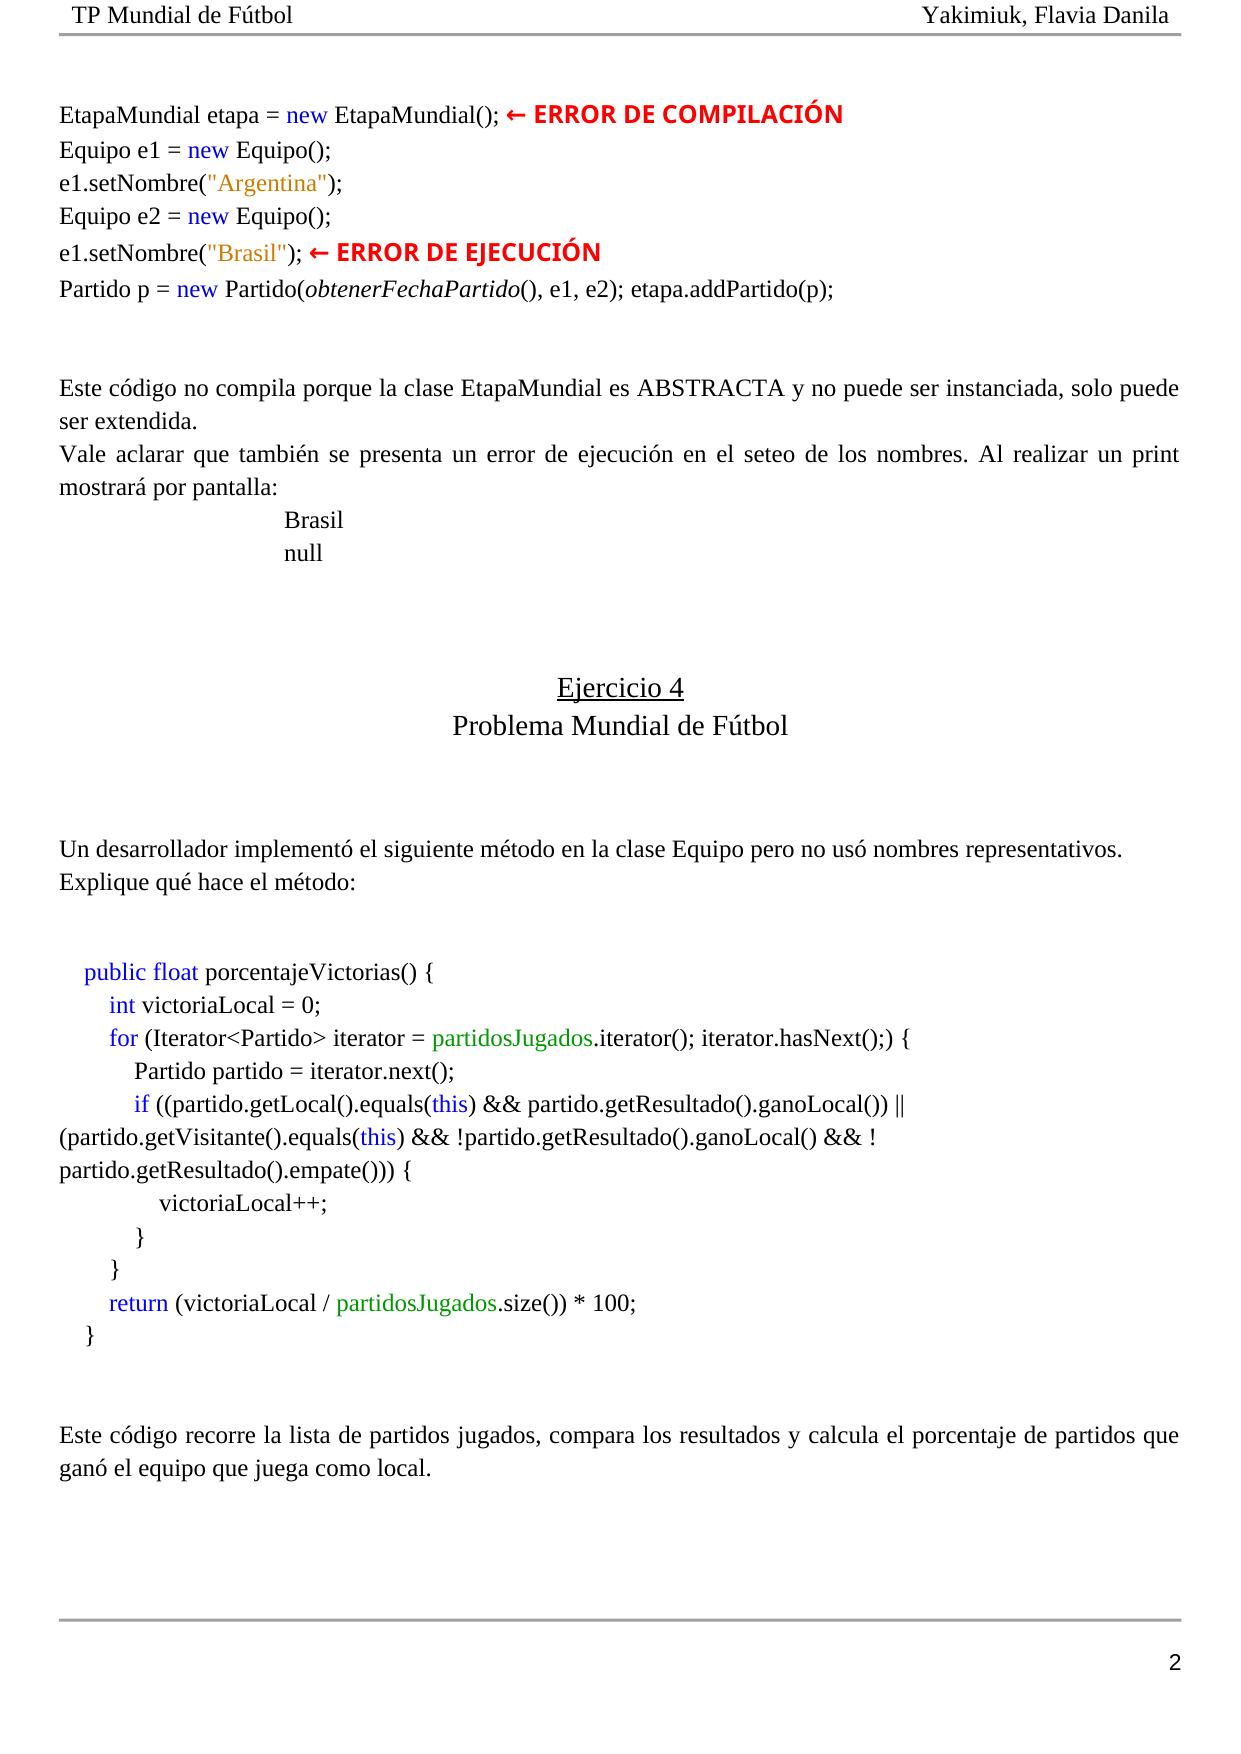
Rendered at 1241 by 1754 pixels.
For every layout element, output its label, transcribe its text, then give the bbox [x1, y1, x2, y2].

text Este código no compila porque la clase EtapaMundial es ABSTRACTA y no puede ser instanciada, solo puede ser extendida. [59, 373, 1181, 434]
text null [284, 538, 1181, 567]
text Brasil [284, 505, 1181, 533]
text } [59, 1321, 1181, 1349]
text Un desarrollador implementó el siguiente método en la clase Equipo pero no usó nombres representativos. Explique qué hace el método: [59, 834, 1181, 896]
text Partido partido = iterator.next(); [59, 1056, 1181, 1085]
text e1.setNombre("Brasil"); ← ERROR DE EJECUCIÓN [59, 234, 1181, 268]
text Problema Mundial de Fútbol [59, 708, 1181, 742]
text victoriaLocal++; [59, 1188, 1181, 1217]
text } [59, 1254, 1181, 1283]
text int victoriaLocal = 0; [59, 990, 1181, 1019]
text Ejercicio 4 [59, 670, 1181, 703]
text if ((partido.getLocal().equals(this) && partido.getResultado().ganoLocal()) || (partido.getVisitante().equals(this) && !partido.getResultado().ganoLocal() && !partido.getResultado().empate())) { [59, 1089, 1181, 1184]
text Partido p = new Partido(obtenerFechaPartido(), e1, e2); etapa.addPartido(p); [59, 274, 1181, 302]
text public float porcentajeVictorias() { [59, 957, 1181, 986]
text } [59, 1222, 1181, 1250]
text Equipo e2 = new Equipo(); [59, 201, 1181, 230]
text return (victoriaLocal / partidosJugados.size()) * 100; [59, 1288, 1181, 1316]
text Vale aclarar que también se presenta un error de ejecución en el seteo de los nombres. Al realizar un print mostrará por pantalla: [59, 439, 1181, 501]
text EtapaMundial etapa = new EtapaMundial(); ← ERROR DE COMPILACIÓN [59, 96, 1181, 130]
text Equipo e1 = new Equipo(); [59, 135, 1181, 164]
text for (Iterator<Partido> iterator = partidosJugados.iterator(); iterator.hasNext();) { [59, 1023, 1181, 1052]
text Este código recorre la lista de partidos jugados, compara los resultados y calcula el porcentaje de partidos que ganó el equipo que juega como local. [59, 1420, 1181, 1481]
text e1.setNombre("Argentina"); [59, 168, 1181, 197]
